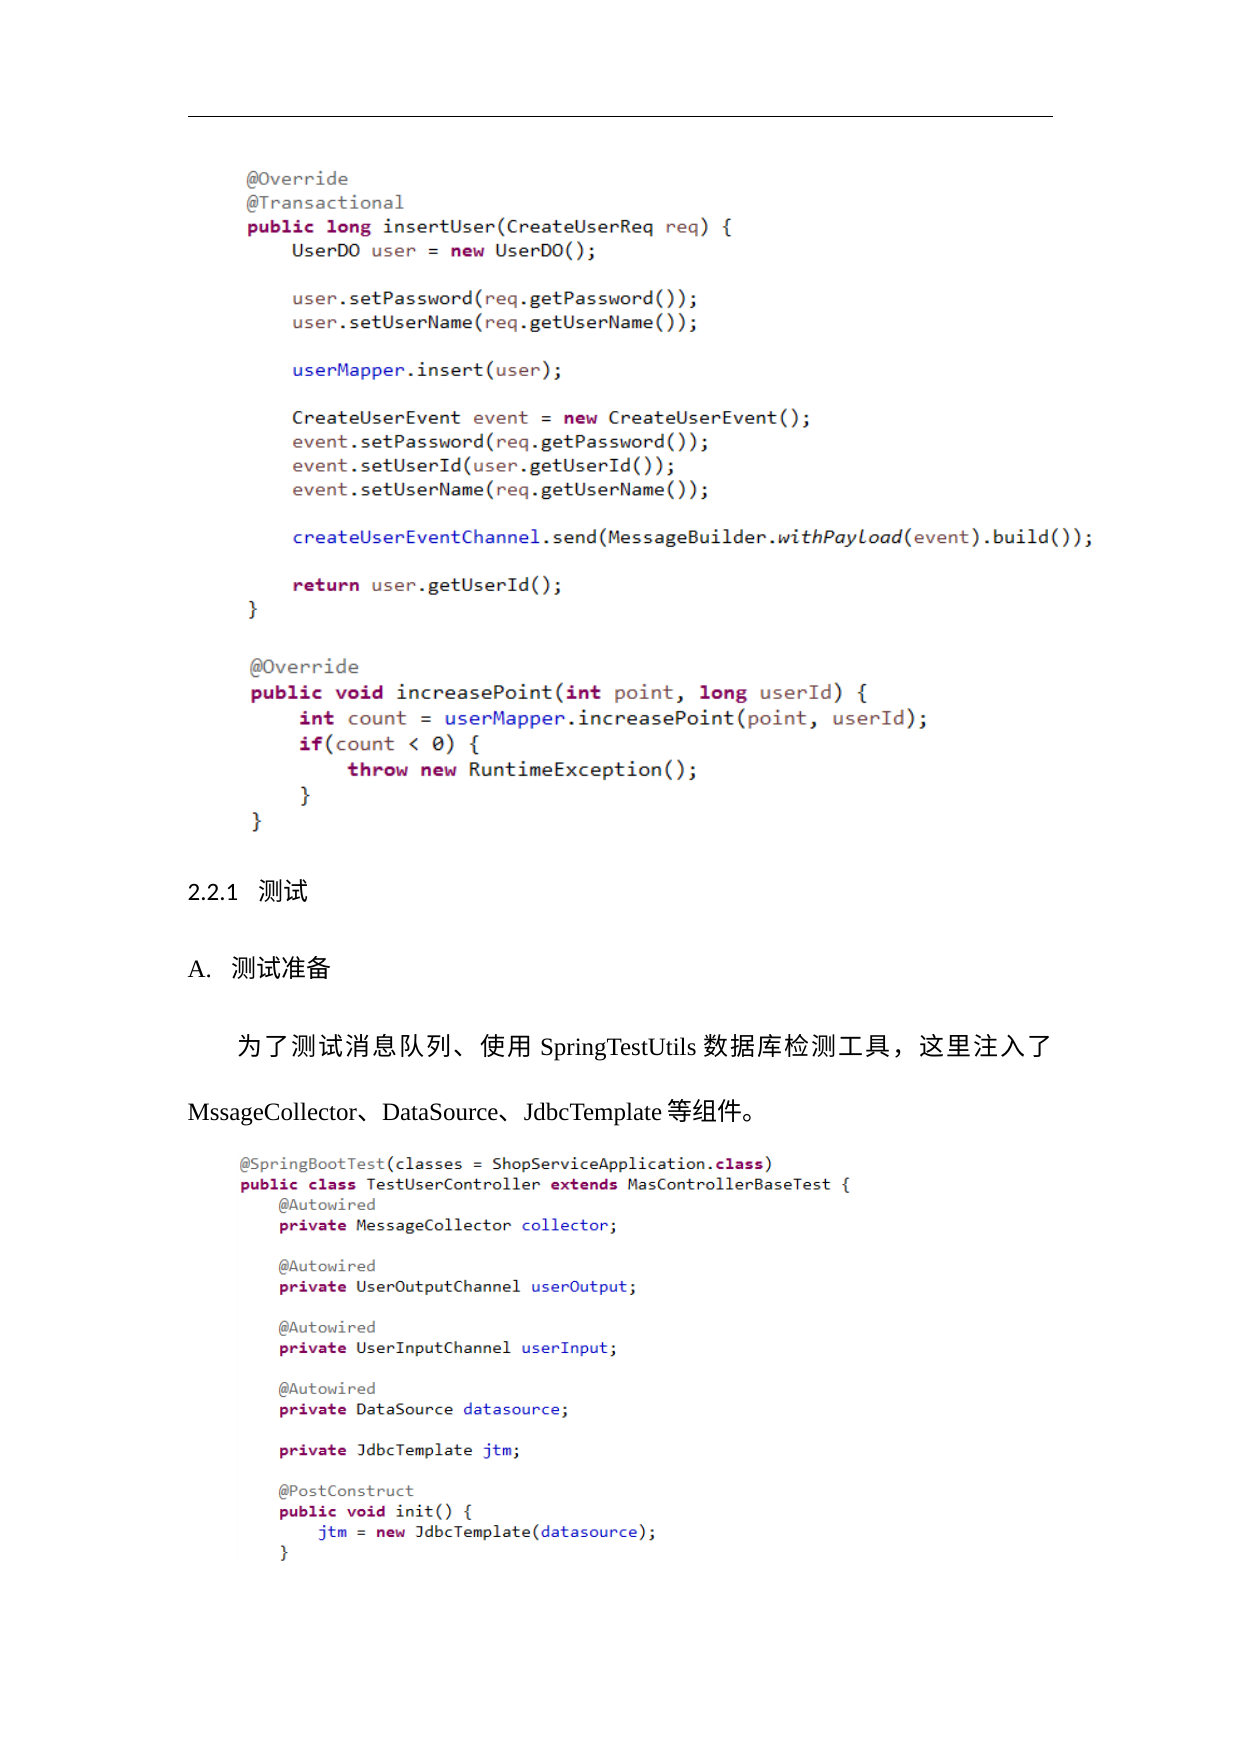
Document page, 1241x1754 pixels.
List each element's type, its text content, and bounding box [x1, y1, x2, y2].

picture [237, 162, 1102, 625]
picture [237, 649, 936, 841]
subtitle 测试 [187, 857, 1053, 922]
picture [237, 1154, 867, 1565]
list 测试准备 [187, 934, 1053, 999]
text 为了测试消息队列、使用SpringTestUtils数据库检测工具，这里注入了MssageCollector、DataSource、JdbcTemplate等组件。 [187, 1012, 1053, 1142]
